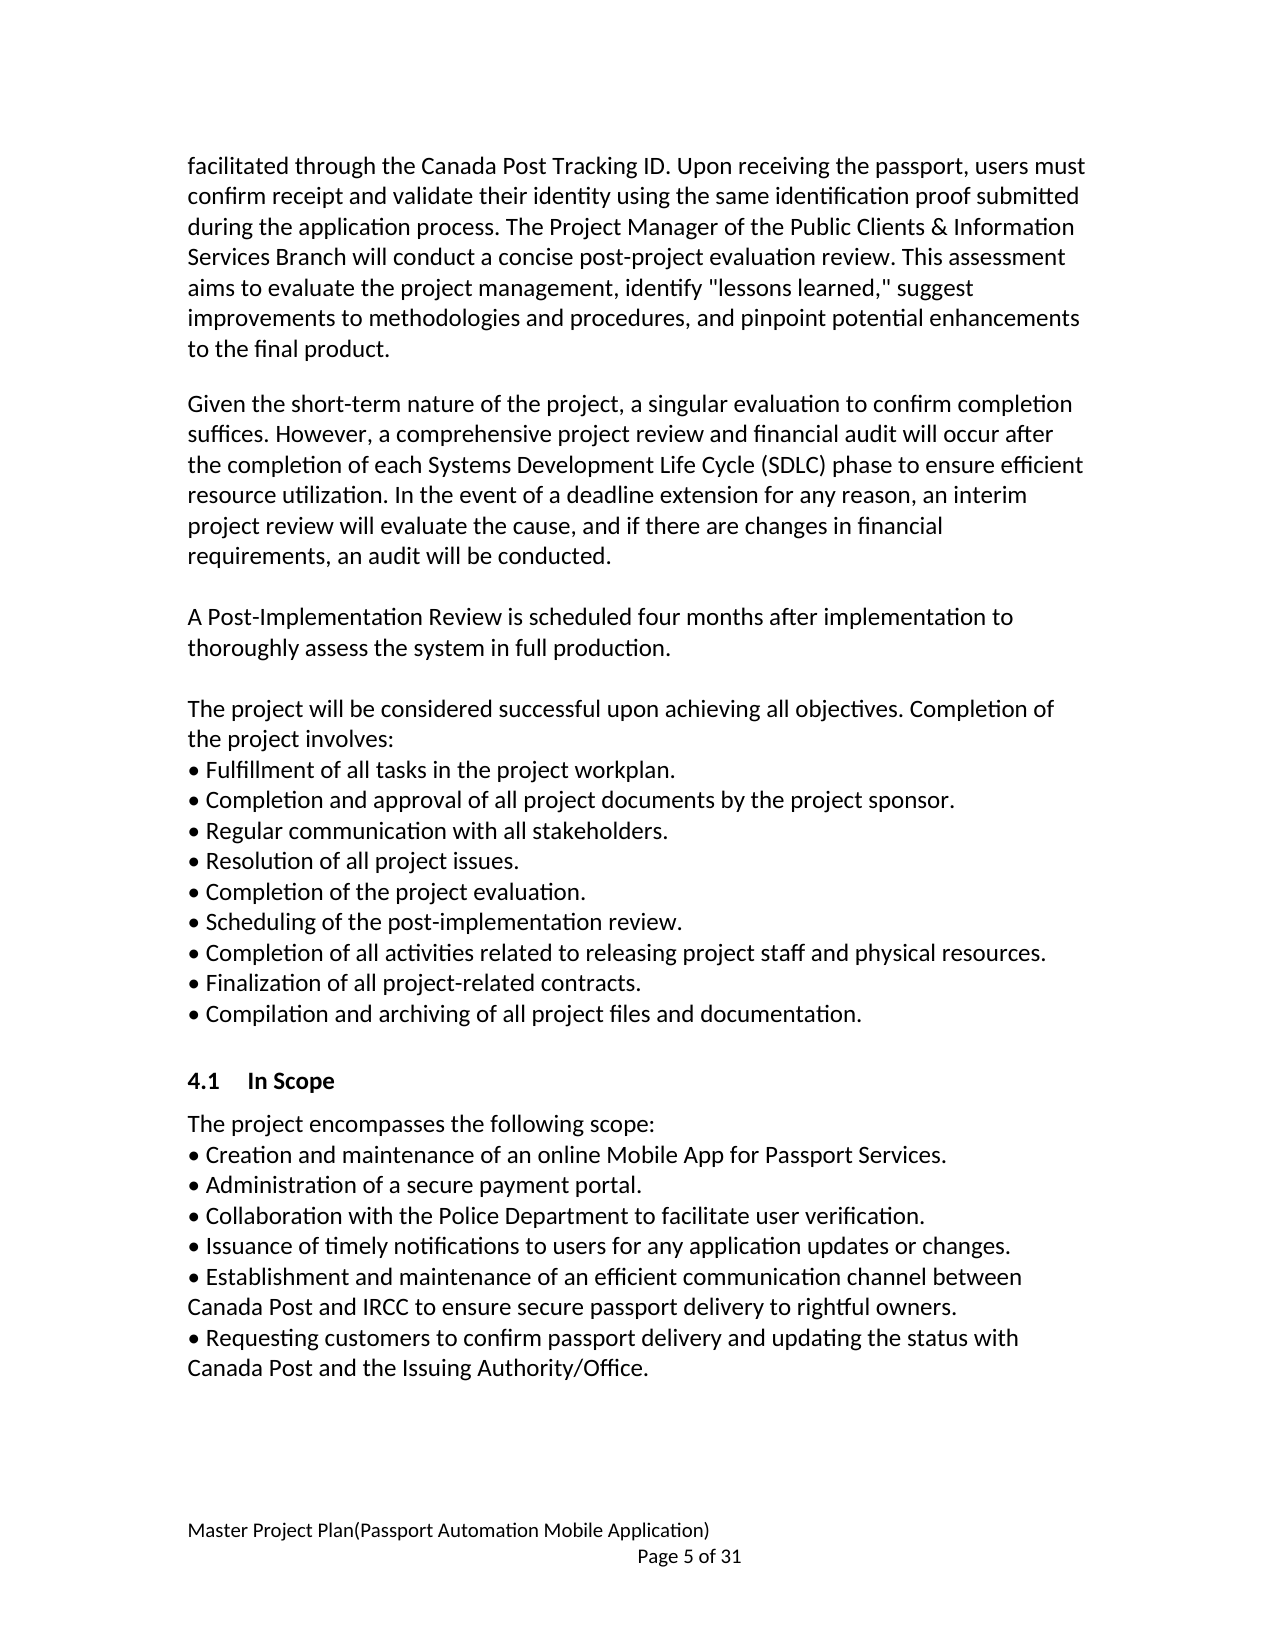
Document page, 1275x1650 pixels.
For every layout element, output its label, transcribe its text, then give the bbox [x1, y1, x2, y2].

text Given the short-term nature of the project, a singular evaluation to confirm completion suffices. However, a comprehensive project review and financial audit will occur after the completion of each Systems Development Life Cycle (SDLC) phase to ensure efficient resource utilization. In the event of a deadline extension for any reason, an interim project review will evaluate the cause, and if there are changes in financial requirements, an audit will be conducted. [187, 388, 1087, 571]
text • Issuance of timely notifications to users for any application updates or changes. [187, 1230, 1087, 1261]
text • Completion of all activities related to releasing project staff and physical resources. [187, 937, 1087, 968]
text • Collaboration with the Police Department to facilitate user verification. [187, 1200, 1087, 1230]
text • Administration of a secure payment portal. [187, 1169, 1087, 1200]
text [187, 150, 1087, 364]
text • Resolution of all project issues. [187, 846, 1087, 876]
text • Establishment and maintenance of an efficient communication channel between Canada Post and IRCC to ensure secure passport delivery to rightful owners. [187, 1261, 1087, 1322]
text • Compilation and archiving of all project files and documentation. [187, 998, 1087, 1029]
subtitle In Scope [187, 1065, 1087, 1096]
text • Fulfillment of all tasks in the project workplan. [187, 754, 1087, 784]
text • Scheduling of the post-implementation review. [187, 907, 1087, 937]
text A Post-Implementation Review is scheduled four months after implementation to thoroughly assess the system in full production. [187, 601, 1087, 662]
text • Completion and approval of all project documents by the project sponsor. [187, 784, 1087, 815]
text The project will be considered successful upon achieving all objectives. Completion of the project involves: [187, 693, 1087, 754]
text The project encompasses the following scope: [187, 1108, 1087, 1139]
text • Finalization of all project-related contracts. [187, 968, 1087, 998]
text • Completion of the project evaluation. [187, 876, 1087, 907]
text • Regular communication with all stakeholders. [187, 815, 1087, 846]
text • Creation and maintenance of an online Mobile App for Passport Services. [187, 1139, 1087, 1169]
text • Requesting customers to confirm passport delivery and updating the status with Canada Post and the Issuing Authority/Office. [187, 1322, 1087, 1383]
